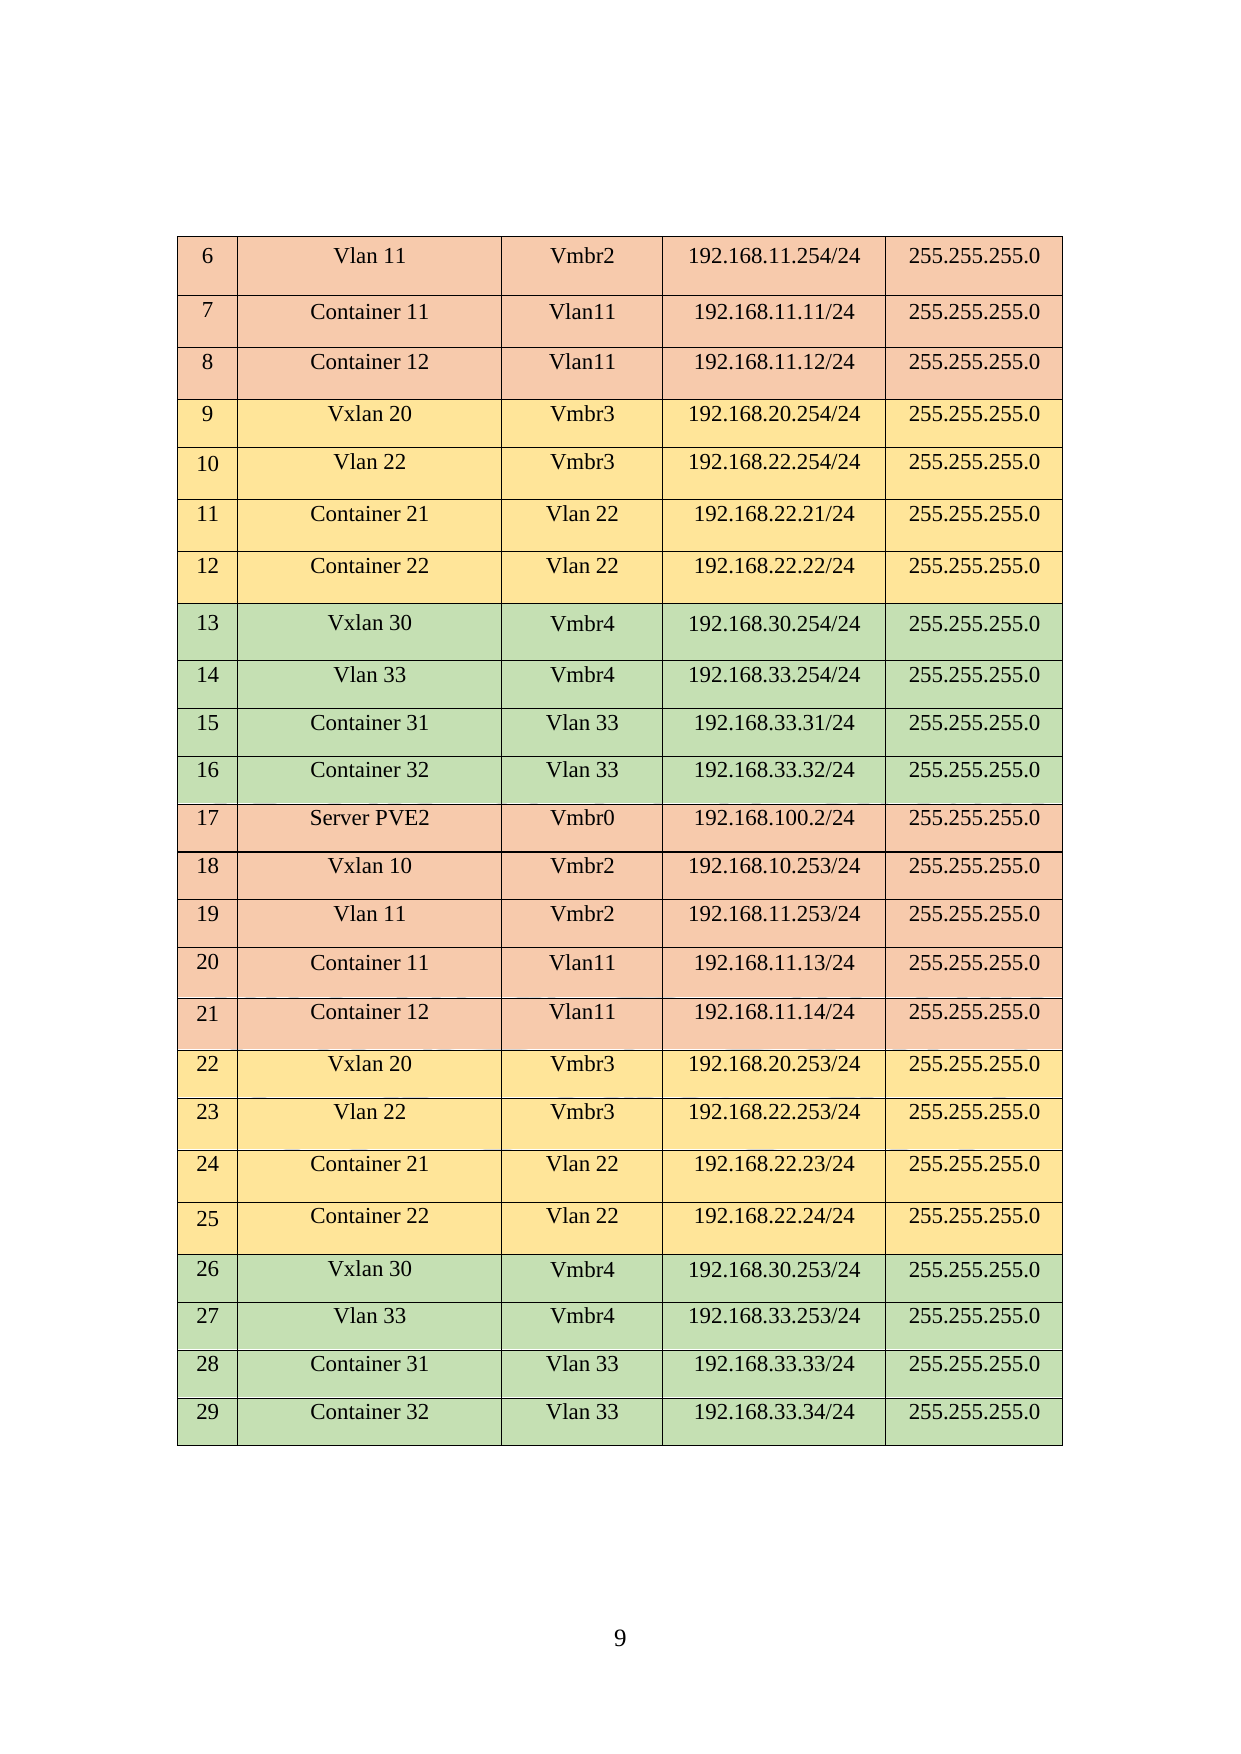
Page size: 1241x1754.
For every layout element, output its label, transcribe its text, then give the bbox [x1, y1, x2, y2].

table_cell Vmbr2 [502, 237, 662, 295]
table_cell 192.168.33.32/24 [663, 757, 885, 803]
table_cell 255.255.255.0 [886, 552, 1062, 603]
table_cell 192.168.22.21/24 [663, 500, 885, 551]
table_cell 255.255.255.0 [886, 400, 1062, 447]
table_cell Vlan 33 [238, 1303, 501, 1349]
table_cell 192.168.11.11/24 [663, 296, 885, 347]
table_cell 192.168.30.254/24 [663, 604, 885, 660]
table_cell Vmbr3 [502, 1051, 662, 1097]
table_cell Container 21 [238, 1151, 501, 1202]
table_cell Vmbr4 [502, 661, 662, 708]
table_cell 192.168.11.254/24 [663, 237, 885, 295]
table_cell Server PVE2 [238, 805, 501, 851]
table_cell 192.168.22.23/24 [663, 1151, 885, 1202]
table_cell Vmbr3 [502, 400, 662, 447]
table_cell 192.168.11.12/24 [663, 348, 885, 399]
table_cell 17 [178, 805, 237, 851]
table_cell Vlan 33 [502, 709, 662, 756]
table_cell Vlan 11 [238, 900, 501, 947]
table_cell Vlan 22 [502, 552, 662, 603]
table_cell Container 11 [238, 948, 501, 997]
table_cell 18 [178, 853, 237, 899]
table_cell 9 [178, 400, 237, 447]
table_cell 192.168.33.253/24 [663, 1303, 885, 1349]
table_cell 192.168.33.31/24 [663, 709, 885, 756]
table_cell Vlan 33 [502, 1399, 662, 1445]
table_cell 192.168.20.253/24 [663, 1051, 885, 1097]
table_cell Container 31 [238, 1351, 501, 1397]
table_cell 255.255.255.0 [886, 500, 1062, 551]
table_cell 14 [178, 661, 237, 708]
table_cell 255.255.255.0 [886, 805, 1062, 851]
table_cell 255.255.255.0 [886, 661, 1062, 708]
table_cell 26 [178, 1255, 237, 1302]
table_cell Container 12 [238, 999, 501, 1049]
table_cell Container 21 [238, 500, 501, 551]
table_cell 8 [178, 348, 237, 399]
table_cell 255.255.255.0 [886, 348, 1062, 399]
table_cell 192.168.10.253/24 [663, 853, 885, 899]
table_cell 192.168.22.253/24 [663, 1099, 885, 1149]
table_cell Vlan 22 [502, 500, 662, 551]
table_cell 10 [178, 448, 237, 499]
table_cell 255.255.255.0 [886, 757, 1062, 803]
table_cell 255.255.255.0 [886, 900, 1062, 947]
table_cell 255.255.255.0 [886, 709, 1062, 756]
table_cell 25 [178, 1203, 237, 1254]
table_cell Vmbr4 [502, 604, 662, 660]
table_cell 192.168.22.22/24 [663, 552, 885, 603]
table_cell 255.255.255.0 [886, 448, 1062, 499]
table_cell 192.168.33.34/24 [663, 1399, 885, 1445]
table_cell 11 [178, 500, 237, 551]
table_cell Vlan 22 [502, 1203, 662, 1254]
table_cell Vmbr3 [502, 1099, 662, 1149]
table_cell Vxlan 20 [238, 1051, 501, 1097]
table_cell Vlan 22 [502, 1151, 662, 1202]
table_cell Vxlan 30 [238, 1255, 501, 1302]
table_cell Vmbr4 [502, 1255, 662, 1302]
table_cell Vlan 22 [238, 1099, 501, 1149]
table_cell 255.255.255.0 [886, 604, 1062, 660]
table_cell 255.255.255.0 [886, 1051, 1062, 1097]
table_cell 255.255.255.0 [886, 948, 1062, 997]
table_cell 255.255.255.0 [886, 1099, 1062, 1149]
table_cell 255.255.255.0 [886, 999, 1062, 1049]
table_cell 20 [178, 948, 237, 997]
table_cell 23 [178, 1099, 237, 1149]
table_cell 192.168.33.254/24 [663, 661, 885, 708]
table_cell 255.255.255.0 [886, 853, 1062, 899]
table_cell Vlan11 [502, 296, 662, 347]
table_cell Container 22 [238, 1203, 501, 1254]
table_cell Vlan 33 [502, 757, 662, 803]
table_cell 255.255.255.0 [886, 1303, 1062, 1349]
table_cell 13 [178, 604, 237, 660]
table_cell 255.255.255.0 [886, 1255, 1062, 1302]
table_cell Vmbr2 [502, 900, 662, 947]
table_cell 29 [178, 1399, 237, 1445]
table_cell 192.168.33.33/24 [663, 1351, 885, 1397]
table_cell 24 [178, 1151, 237, 1202]
table_cell 7 [178, 296, 237, 347]
table_cell Vxlan 10 [238, 853, 501, 899]
table_cell 192.168.11.253/24 [663, 900, 885, 947]
table_cell Container 32 [238, 757, 501, 803]
table_cell Vxlan 30 [238, 604, 501, 660]
table_cell Vlan 33 [502, 1351, 662, 1397]
table_cell Vlan 11 [238, 237, 501, 295]
table_cell Vmbr0 [502, 805, 662, 851]
table_cell 27 [178, 1303, 237, 1349]
table_cell 19 [178, 900, 237, 947]
table_cell 255.255.255.0 [886, 1399, 1062, 1445]
table_cell Container 31 [238, 709, 501, 756]
table_cell 255.255.255.0 [886, 237, 1062, 295]
table_cell Vlan11 [502, 948, 662, 997]
table_cell Vlan11 [502, 348, 662, 399]
table_cell Vmbr4 [502, 1303, 662, 1349]
table_cell Container 32 [238, 1399, 501, 1445]
table_cell Vxlan 20 [238, 400, 501, 447]
table_cell Container 22 [238, 552, 501, 603]
table_cell 16 [178, 757, 237, 803]
table_cell 6 [178, 237, 237, 295]
table_cell Container 11 [238, 296, 501, 347]
table_cell 192.168.11.14/24 [663, 999, 885, 1049]
table_cell 192.168.22.24/24 [663, 1203, 885, 1254]
table_cell 28 [178, 1351, 237, 1397]
table_cell 255.255.255.0 [886, 1351, 1062, 1397]
table_cell 15 [178, 709, 237, 756]
table_cell 22 [178, 1051, 237, 1097]
table_cell 255.255.255.0 [886, 1151, 1062, 1202]
table_cell 192.168.22.254/24 [663, 448, 885, 499]
table_cell 192.168.30.253/24 [663, 1255, 885, 1302]
table_cell 21 [178, 999, 237, 1049]
table_cell 192.168.20.254/24 [663, 400, 885, 447]
table_cell 255.255.255.0 [886, 1203, 1062, 1254]
table_cell 255.255.255.0 [886, 296, 1062, 347]
table_cell Vlan 22 [238, 448, 501, 499]
table_cell Vmbr2 [502, 853, 662, 899]
table_cell Vmbr3 [502, 448, 662, 499]
table_cell 192.168.11.13/24 [663, 948, 885, 997]
table_cell Vlan 33 [238, 661, 501, 708]
table_cell 192.168.100.2/24 [663, 805, 885, 851]
table_cell 12 [178, 552, 237, 603]
table_cell Vlan11 [502, 999, 662, 1049]
table_cell Container 12 [238, 348, 501, 399]
